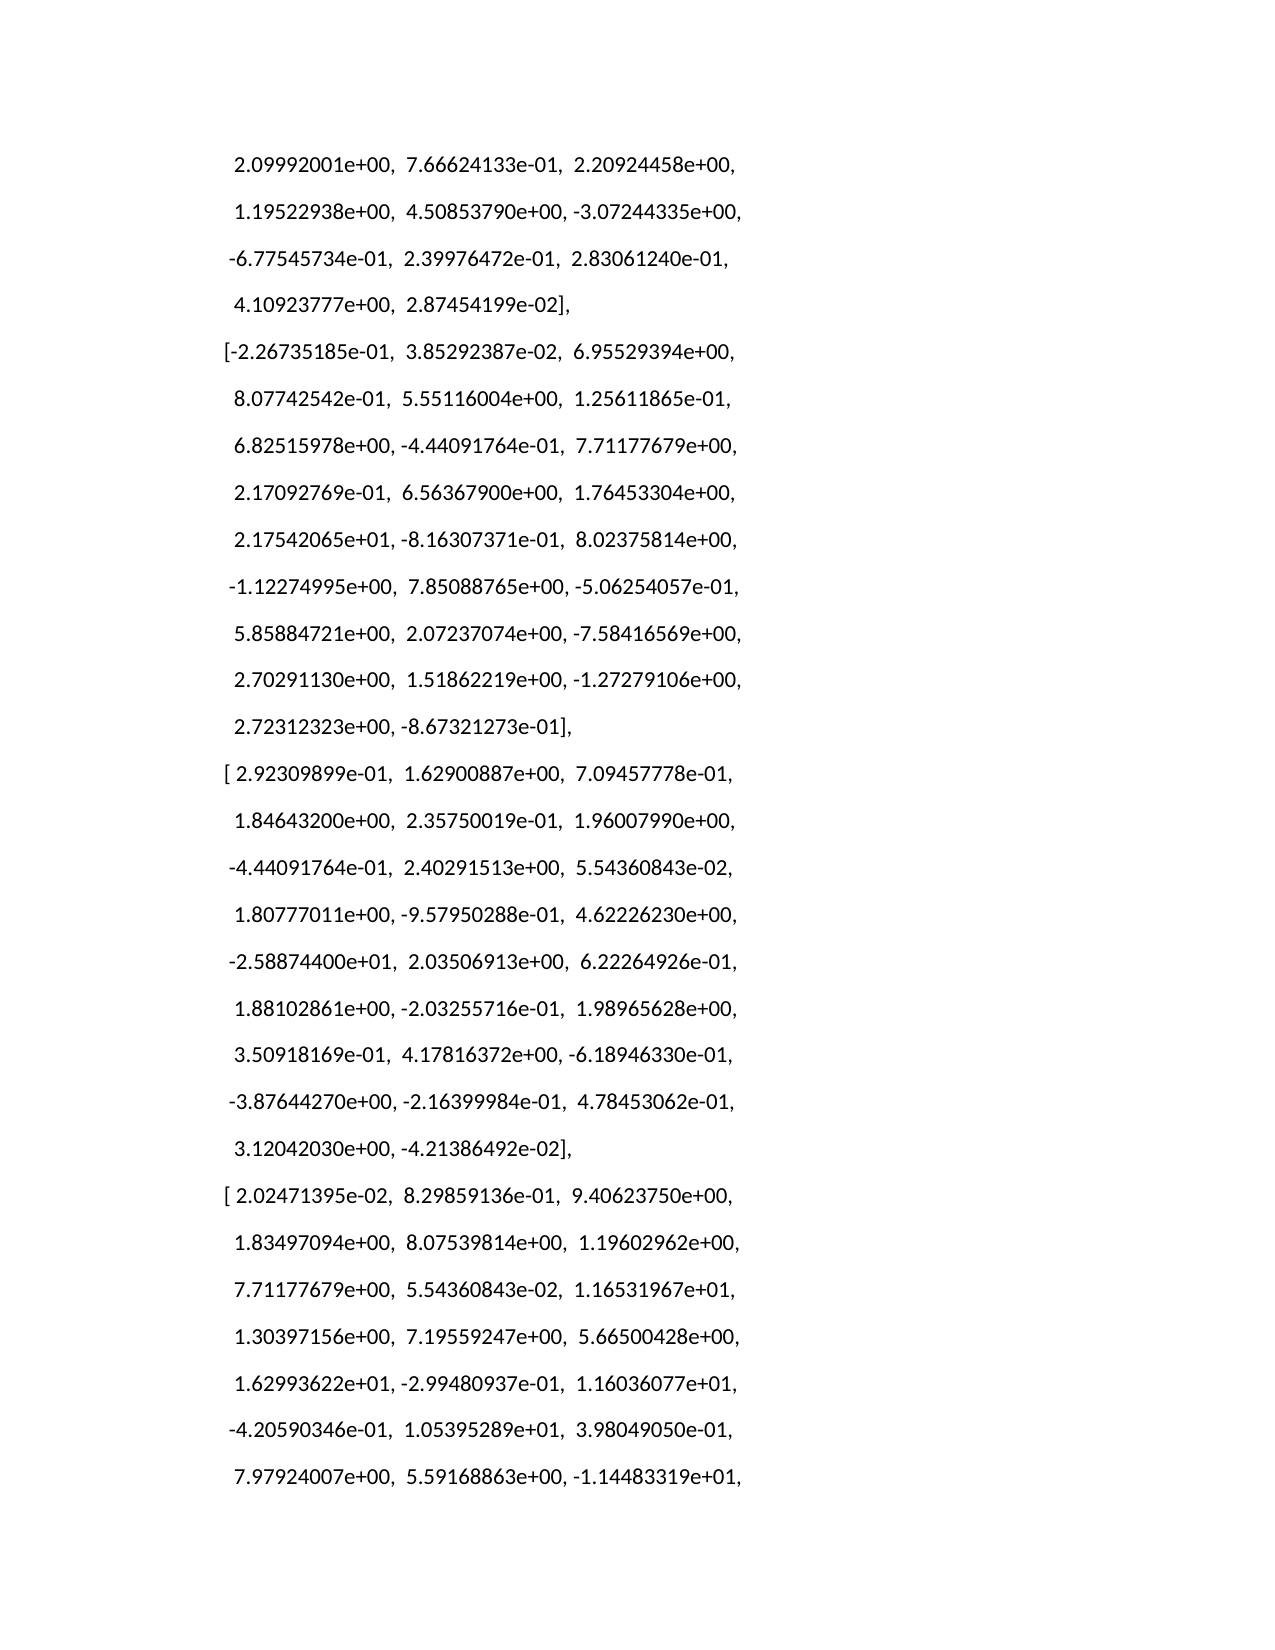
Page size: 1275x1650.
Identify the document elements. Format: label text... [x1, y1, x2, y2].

text -4.20590346e-01, 1.05395289e+01, 3.98049050e-01, [187, 1416, 1087, 1444]
text 8.07742542e-01, 5.55116004e+00, 1.25611865e-01, [187, 384, 1087, 412]
text 5.85884721e+00, 2.07237074e+00, -7.58416569e+00, [187, 619, 1087, 647]
text 4.10923777e+00, 2.87454199e-02], [187, 291, 1087, 319]
text [ 2.92309899e-01, 1.62900887e+00, 7.09457778e-01, [187, 759, 1087, 787]
text -3.87644270e+00, -2.16399984e-01, 4.78453062e-01, [187, 1087, 1087, 1116]
text 2.17542065e+01, -8.16307371e-01, 8.02375814e+00, [187, 525, 1087, 553]
text [-2.26735185e-01, 3.85292387e-02, 6.95529394e+00, [187, 337, 1087, 366]
text -6.77545734e-01, 2.39976472e-01, 2.83061240e-01, [187, 244, 1087, 272]
text 2.70291130e+00, 1.51862219e+00, -1.27279106e+00, [187, 666, 1087, 694]
text 1.83497094e+00, 8.07539814e+00, 1.19602962e+00, [187, 1228, 1087, 1256]
text 6.82515978e+00, -4.44091764e-01, 7.71177679e+00, [187, 431, 1087, 459]
text 1.62993622e+01, -2.99480937e-01, 1.16036077e+01, [187, 1369, 1087, 1397]
text -4.44091764e-01, 2.40291513e+00, 5.54360843e-02, [187, 853, 1087, 881]
text 1.19522938e+00, 4.50853790e+00, -3.07244335e+00, [187, 197, 1087, 225]
text [ 2.02471395e-02, 8.29859136e-01, 9.40623750e+00, [187, 1181, 1087, 1209]
text 2.72312323e+00, -8.67321273e-01], [187, 712, 1087, 741]
text 1.84643200e+00, 2.35750019e-01, 1.96007990e+00, [187, 806, 1087, 834]
text 7.71177679e+00, 5.54360843e-02, 1.16531967e+01, [187, 1275, 1087, 1303]
text 1.88102861e+00, -2.03255716e-01, 1.98965628e+00, [187, 994, 1087, 1022]
text 2.17092769e-01, 6.56367900e+00, 1.76453304e+00, [187, 478, 1087, 506]
text 1.80777011e+00, -9.57950288e-01, 4.62226230e+00, [187, 900, 1087, 928]
text -1.12274995e+00, 7.85088765e+00, -5.06254057e-01, [187, 572, 1087, 600]
text 3.12042030e+00, -4.21386492e-02], [187, 1134, 1087, 1162]
text -2.58874400e+01, 2.03506913e+00, 6.22264926e-01, [187, 947, 1087, 975]
text 2.09992001e+00, 7.66624133e-01, 2.20924458e+00, [187, 150, 1087, 178]
text 1.30397156e+00, 7.19559247e+00, 5.66500428e+00, [187, 1322, 1087, 1350]
text 3.50918169e-01, 4.17816372e+00, -6.18946330e-01, [187, 1041, 1087, 1069]
text 7.97924007e+00, 5.59168863e+00, -1.14483319e+01, [187, 1462, 1087, 1491]
